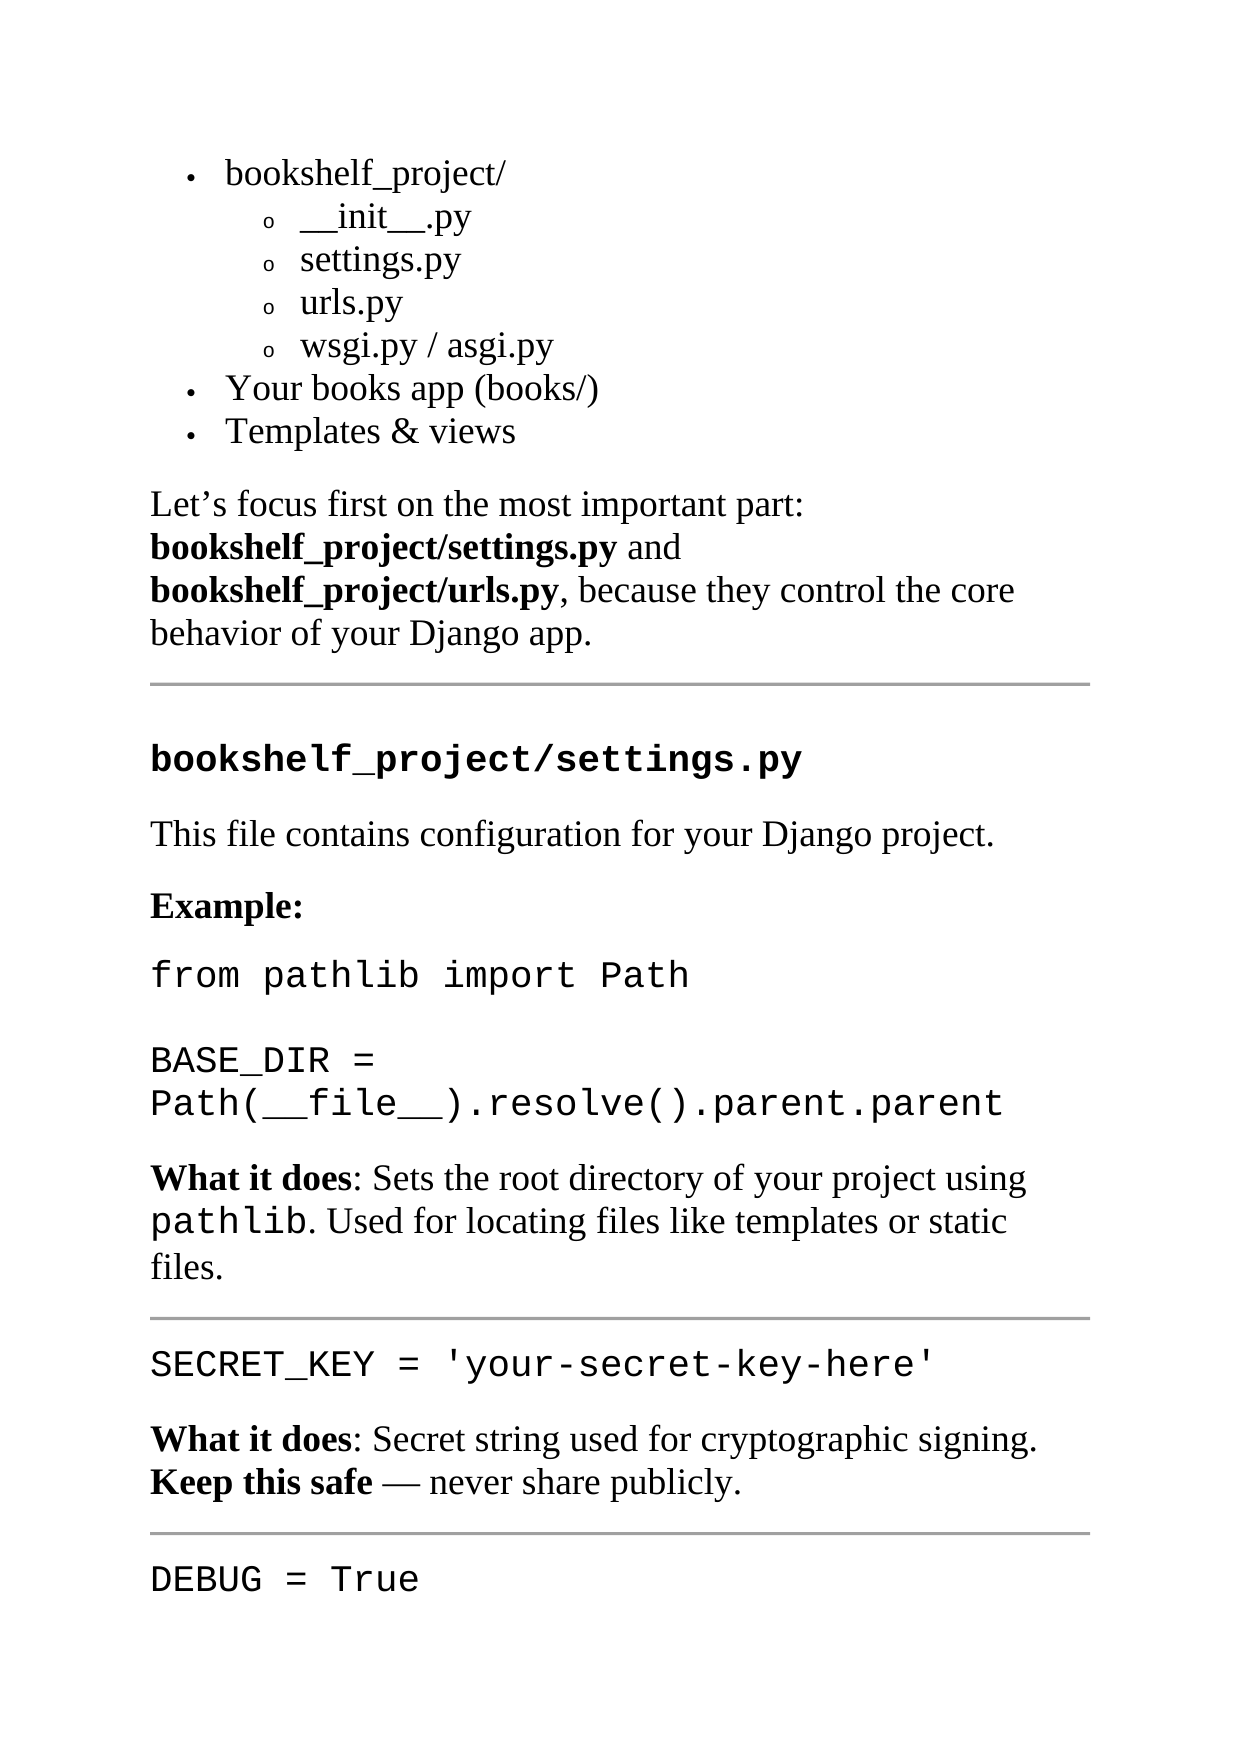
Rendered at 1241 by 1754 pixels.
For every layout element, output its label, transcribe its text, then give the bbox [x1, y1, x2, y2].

text DEBUG = True [150, 1560, 1090, 1603]
list __init__.py [262, 193, 1090, 236]
text bookshelf_project/settings.py [150, 740, 1090, 782]
text What it does: Secret string used for cryptographic signing. Keep this safe — never share publicly. [150, 1417, 1090, 1503]
list settings.py [262, 236, 1090, 279]
text Let’s focus first on the most important part: bookshelf_project/settings.py and bookshelf_project/urls.py, because they control the core behavior of your Django app. [150, 481, 1090, 653]
list bookshelf_project/ [187, 150, 1090, 193]
text from pathlib import Path [150, 956, 1090, 999]
text Example: [150, 884, 1090, 927]
text SECRET_KEY = 'your-secret-key-here' [150, 1345, 1090, 1387]
list wsgi.py / asgi.py [262, 322, 1090, 366]
list Your books app (books/) [187, 366, 1090, 409]
list urls.py [262, 279, 1090, 322]
text BASE_DIR = Path(__file__).resolve().parent.parent [150, 1041, 1090, 1126]
text What it does: Sets the root directory of your project using pathlib. Used for locating files like templates or static files. [150, 1155, 1090, 1288]
text This file contains configuration for your Django project. [150, 812, 1090, 855]
list Templates & views [187, 409, 1090, 452]
